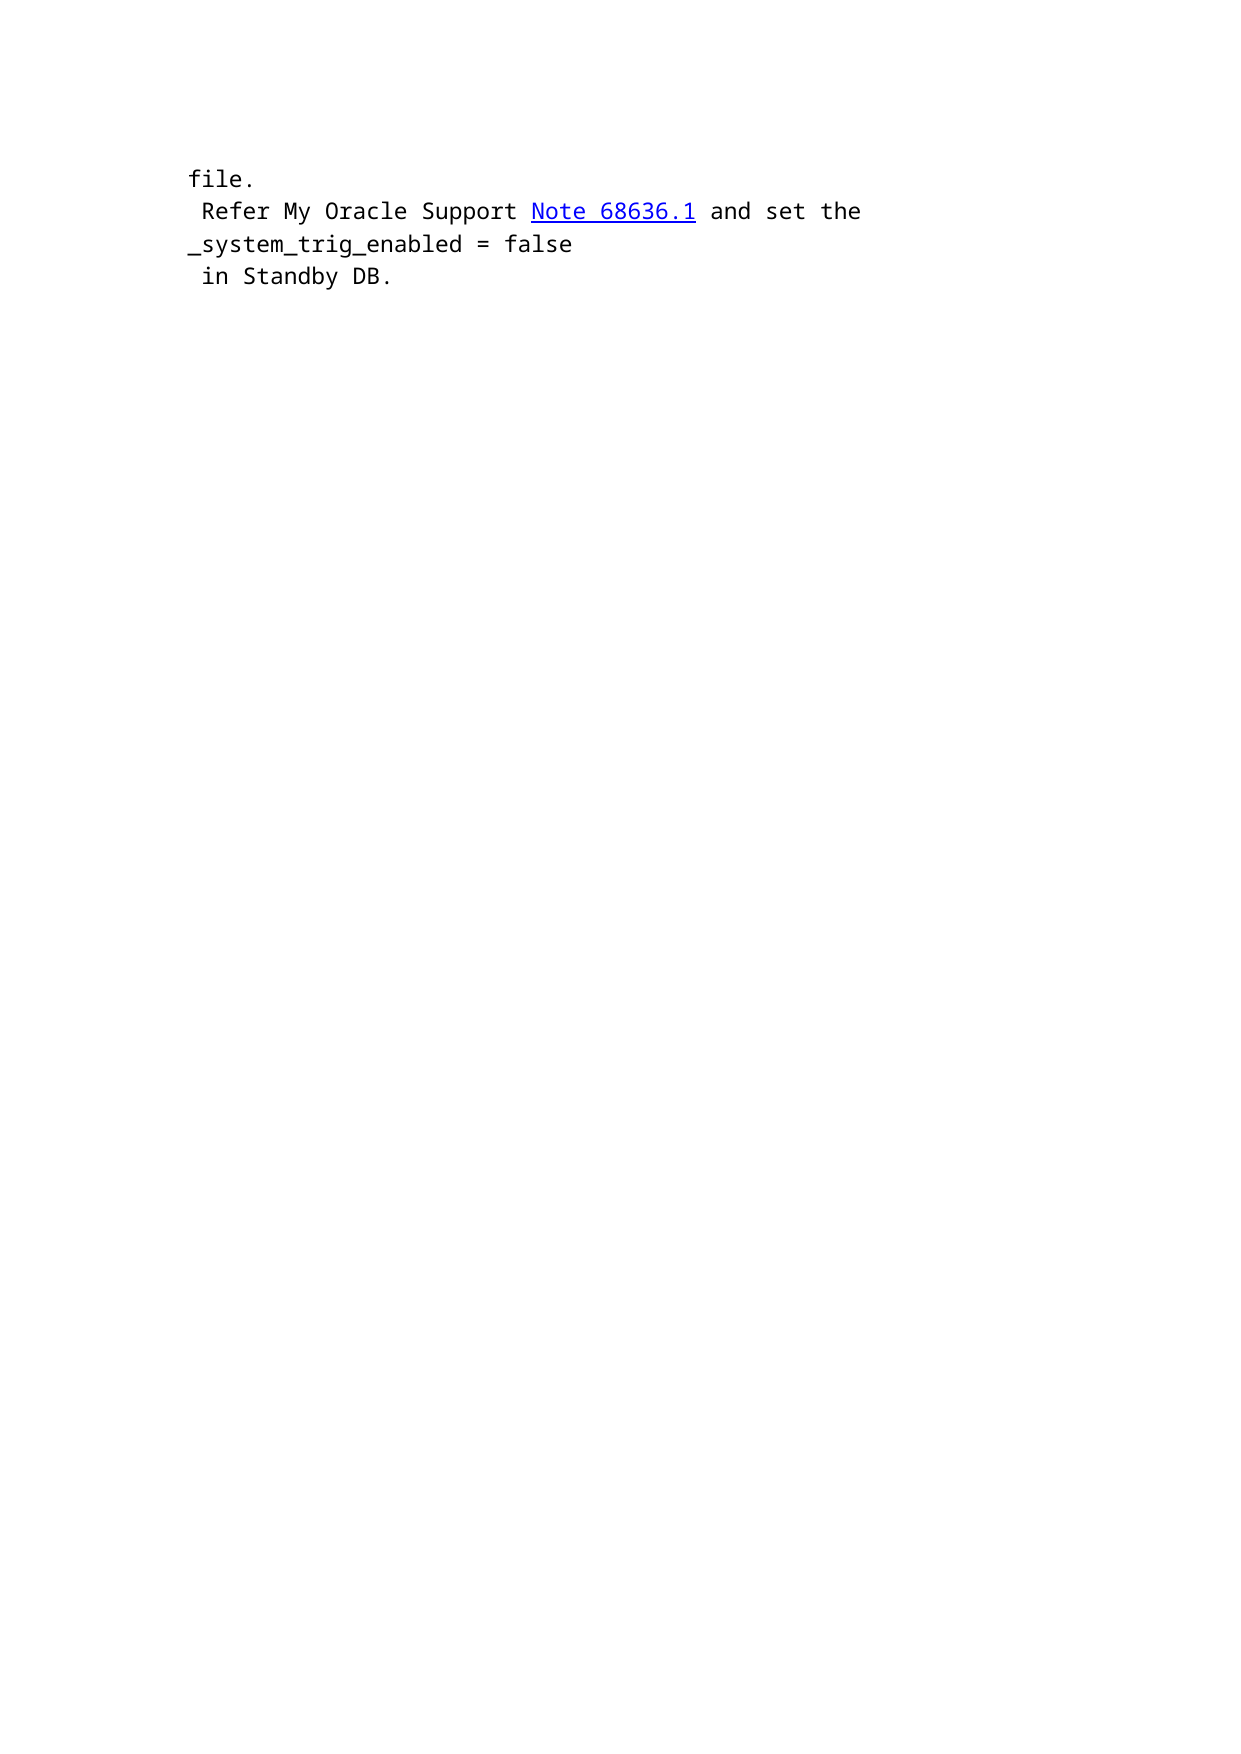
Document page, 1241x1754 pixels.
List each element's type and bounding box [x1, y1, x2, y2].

text [187, 162, 1053, 292]
